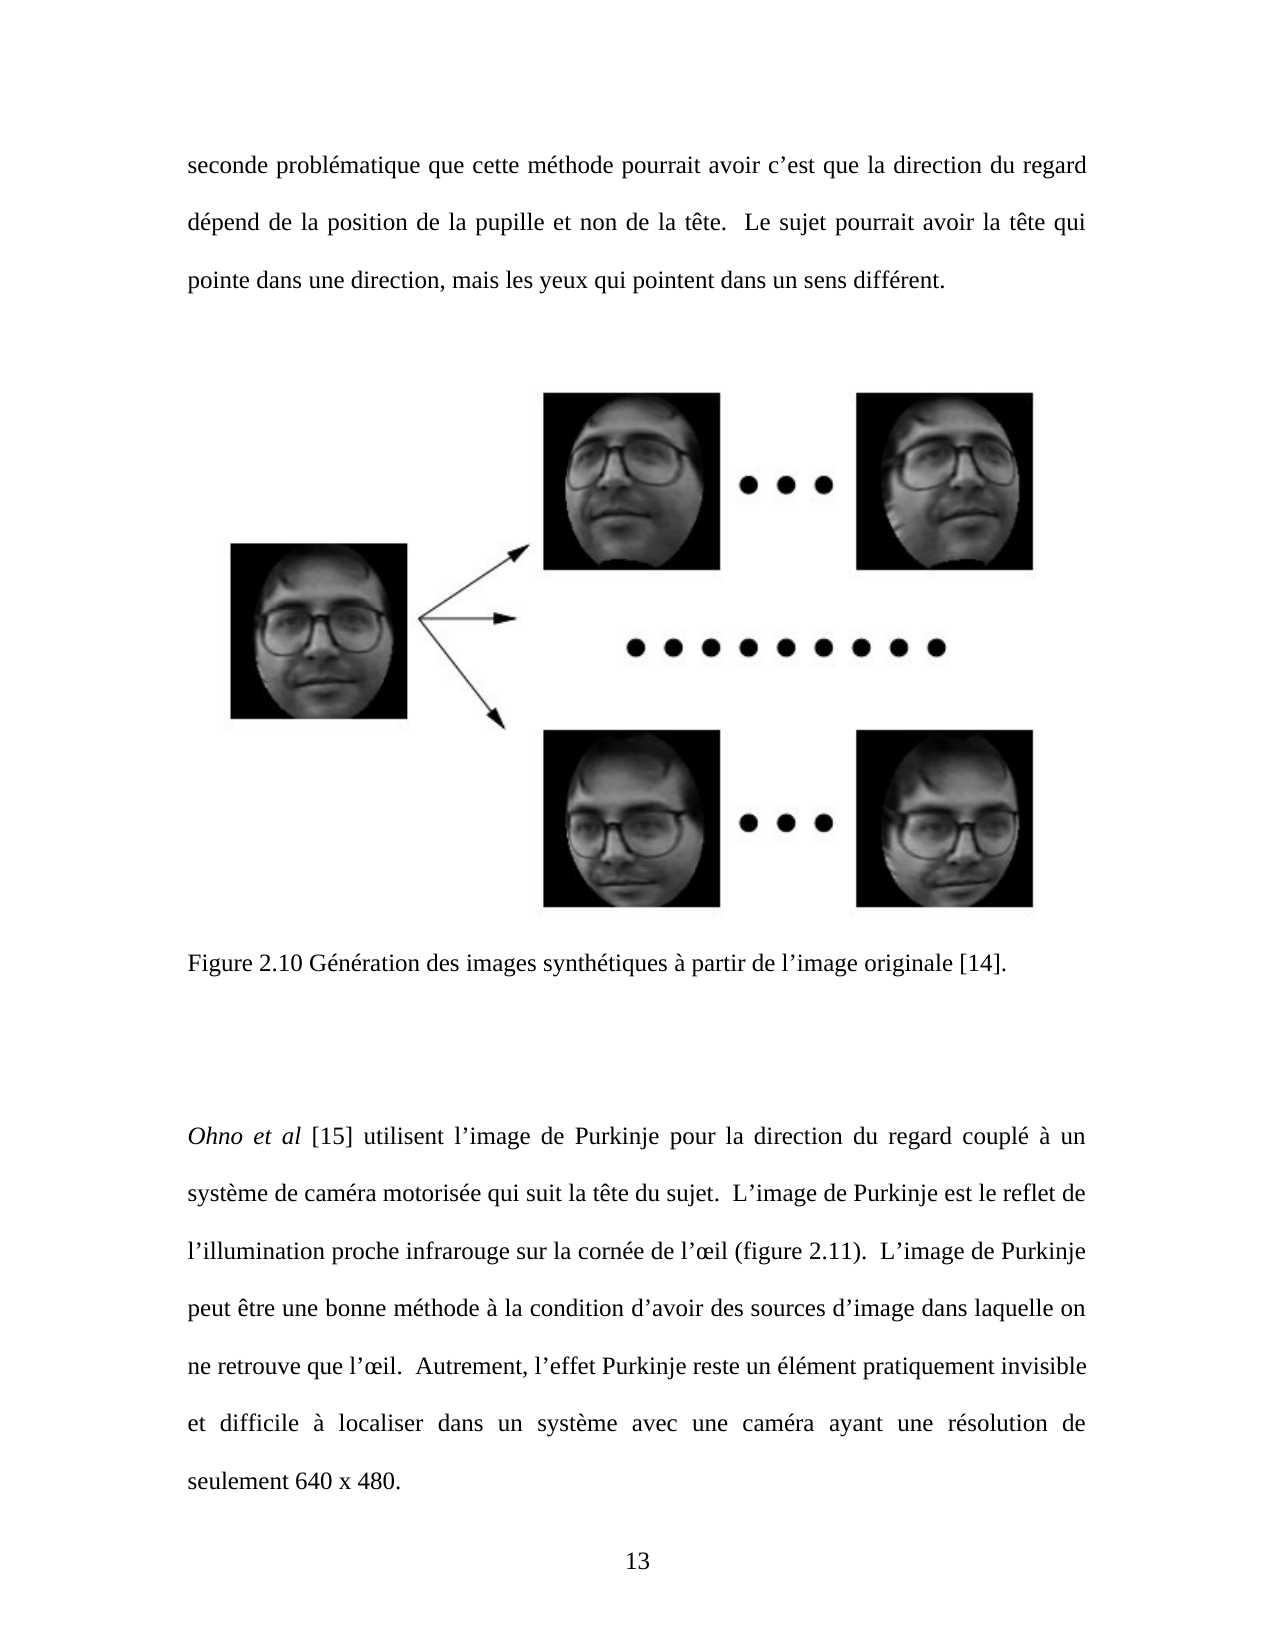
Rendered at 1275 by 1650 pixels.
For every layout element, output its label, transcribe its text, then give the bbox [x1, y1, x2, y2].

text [187, 150, 1087, 294]
text Ohno et al [15] utilisent l’image de Purkinje pour la direction du regard couplé à un système de caméra motorisée qui suit la tête du sujet. L’image de Purkinje est le reflet de l’illumination proche infrarouge sur la cornée de l’œil (figure 2.11). L’image de Purkinje peut être une bonne méthode à la condition d’avoir des sources d’image dans laquelle on ne retrouve que l’œil. Autrement, l’effet Purkinje reste un élément pratiquement invisible et difficile à localiser dans un système avec une caméra ayant une résolution de seulement 640 x 480. [187, 1121, 1087, 1495]
text Figure 2.10 Génération des images synthétiques à partir de l’image originale [14]. [187, 948, 1087, 977]
picture [223, 379, 1052, 920]
